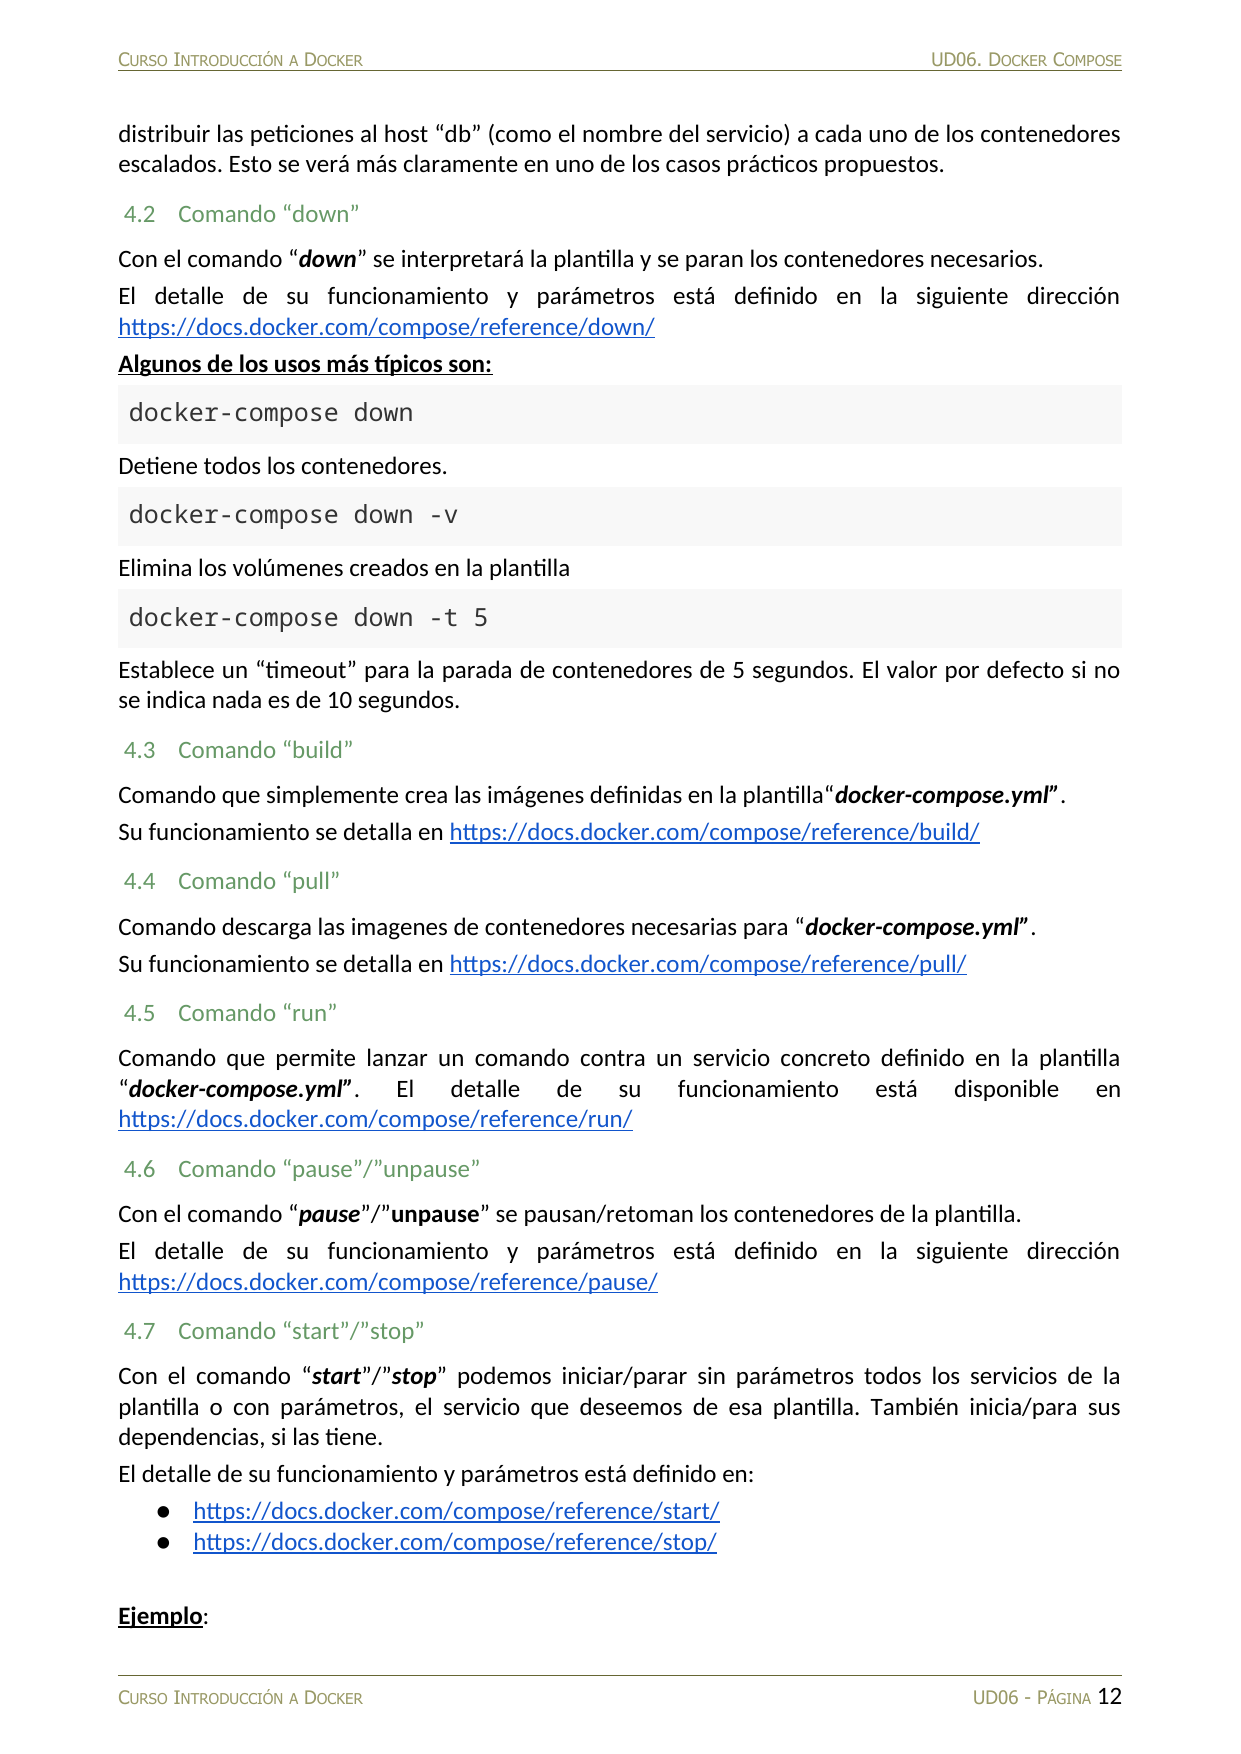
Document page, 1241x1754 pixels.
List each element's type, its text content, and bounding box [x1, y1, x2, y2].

list https://docs.docker.com/compose/reference/stop/ [156, 1526, 1122, 1556]
text Su funcionamiento se detalla en https://docs.docker.com/compose/reference/pull/ [118, 948, 1122, 978]
list https://docs.docker.com/compose/reference/start/ [156, 1495, 1122, 1526]
text Con el comando “pause”/”unpause” se pausan/retoman los contenedores de la plantilla. [118, 1198, 1122, 1229]
text El detalle de su funcionamiento y parámetros está definido en: [118, 1458, 1122, 1489]
text Detiene todos los contenedores. [118, 450, 1122, 480]
text Comando descarga las imagenes de contenedores necesarias para “docker-compose.yml”. [118, 911, 1122, 941]
text El detalle de su funcionamiento y parámetros está definido en la siguiente dirección https://docs.docker.com/compose/reference/down/ [118, 280, 1122, 341]
text Su funcionamiento se detalla en https://docs.docker.com/compose/reference/build/ [118, 816, 1122, 847]
table_header docker-compose down -t 5 [118, 589, 1122, 648]
table_header docker-compose down [118, 385, 1122, 444]
text Elimina los volúmenes creados en la plantilla [118, 552, 1122, 582]
subtitle Comando “run” [118, 997, 1122, 1028]
subtitle Comando “build” [118, 734, 1122, 764]
text Ejemplo: [118, 1600, 1122, 1630]
text Con el comando “down” se interpretará la plantilla y se paran los contenedores necesarios. [118, 243, 1122, 274]
text Comando que simplemente crea las imágenes definidas en la plantilla“docker-compose.yml”. [118, 779, 1122, 810]
text Establece un “timeout” para la parada de contenedores de 5 segundos. El valor por defecto si no se indica nada es de 10 segundos. [118, 654, 1122, 715]
text Comando que permite lanzar un comando contra un servicio concreto definido en la plantilla “docker-compose.yml”. El detalle de su funcionamiento está disponible en https://docs.docker.com/compose/reference/run/ [118, 1042, 1122, 1134]
text Algunos de los usos más típicos son: [118, 348, 1122, 378]
subtitle Comando “start”/”stop” [118, 1315, 1122, 1346]
subtitle Comando “pause”/”unpause” [118, 1153, 1122, 1183]
text El detalle de su funcionamiento y parámetros está definido en la siguiente dirección https://docs.docker.com/compose/reference/pause/ [118, 1235, 1122, 1296]
subtitle Comando “down” [118, 198, 1122, 228]
subtitle Comando “pull” [118, 866, 1122, 896]
table_header docker-compose down -v [118, 487, 1122, 546]
